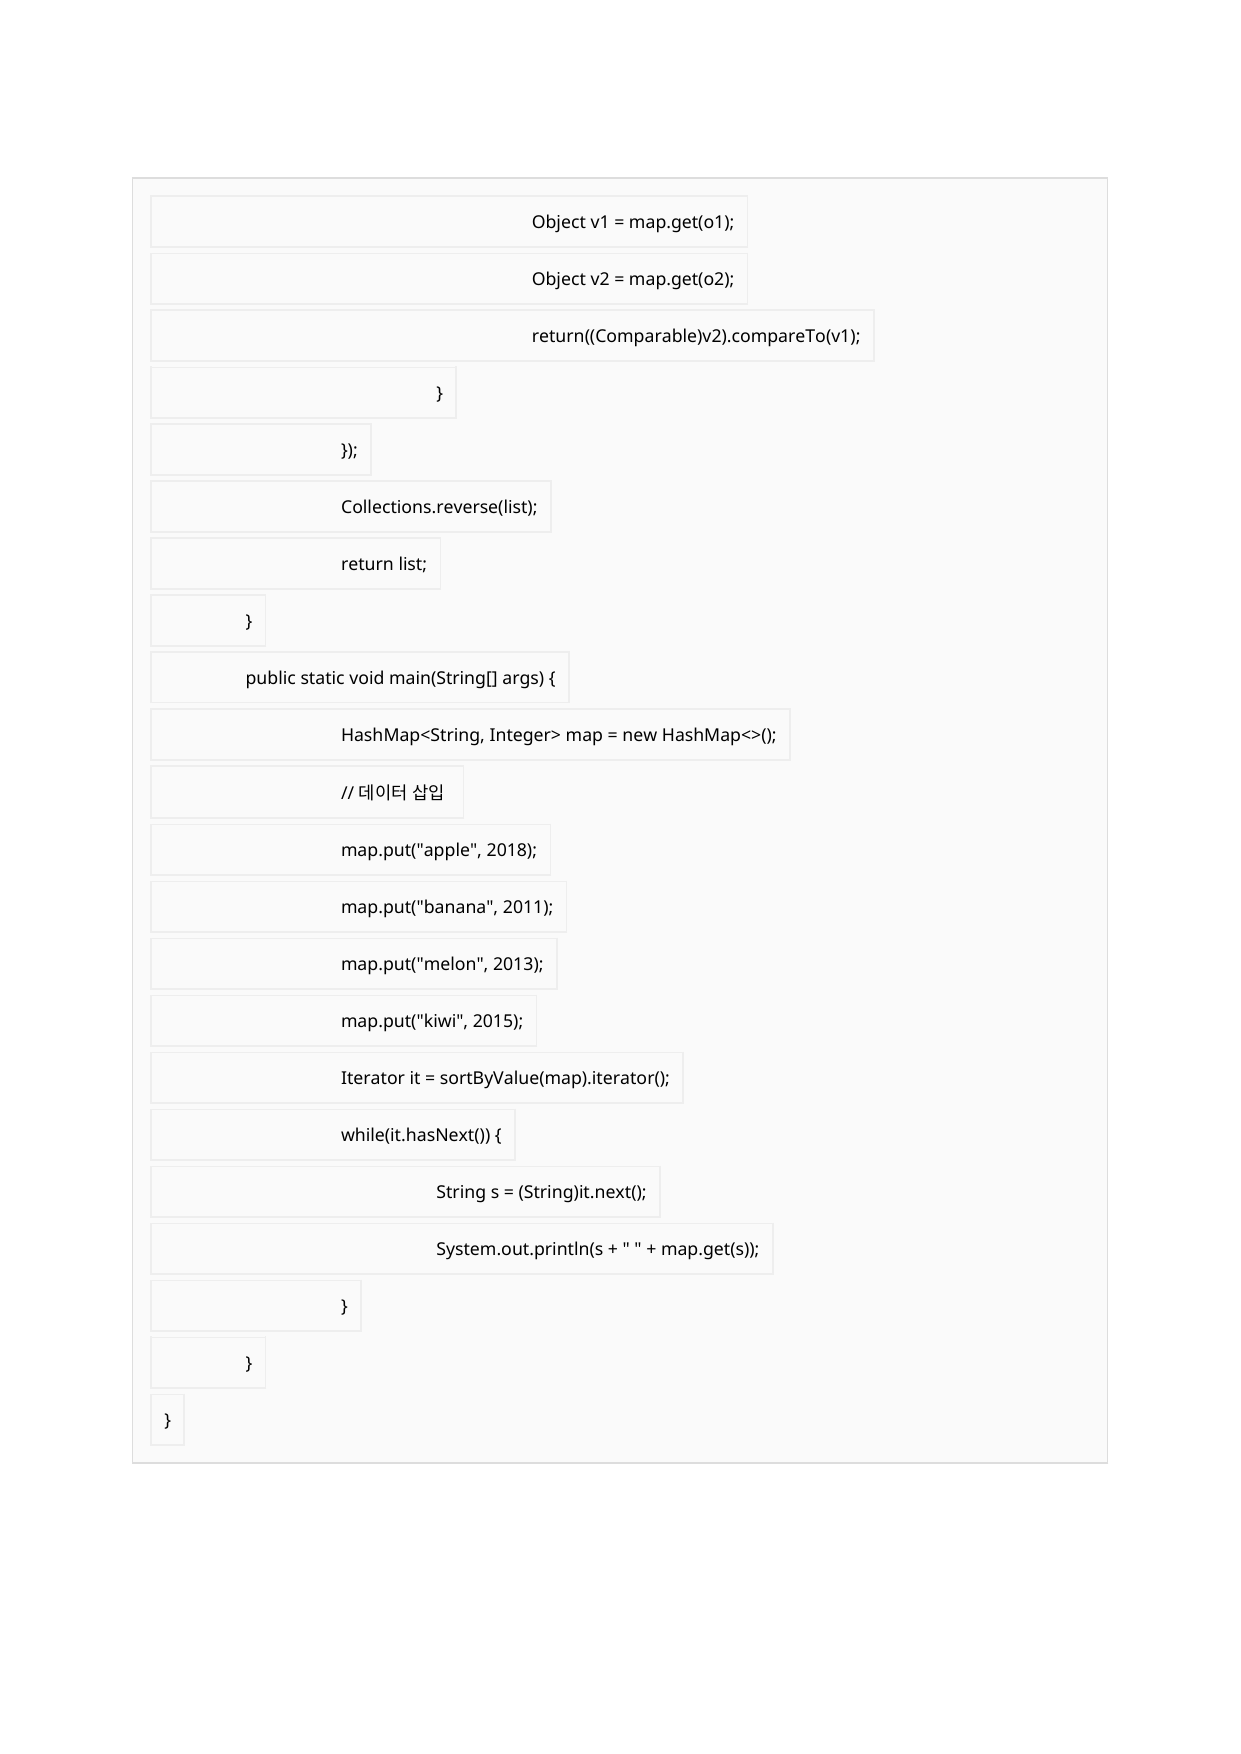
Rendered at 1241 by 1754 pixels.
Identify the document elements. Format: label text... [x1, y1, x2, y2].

text public static void main(String[] args) { [133, 633, 1107, 690]
text map.put("apple", 2018); [133, 805, 1107, 862]
text Object v2 = map.get(o2); [133, 234, 1107, 291]
text // 데이터 삽입 [133, 747, 1107, 805]
text Object v1 = map.get(o1); [133, 179, 1107, 234]
text Iterator it = sortByValue(map).iterator(); [133, 1033, 1107, 1090]
text } [133, 1375, 1107, 1462]
text Collections.reverse(list); [133, 462, 1107, 519]
text map.put("melon", 2013); [133, 919, 1107, 976]
text } [133, 1318, 1107, 1375]
text return list; [133, 519, 1107, 576]
text map.put("kiwi", 2015); [133, 976, 1107, 1033]
text while(it.hasNext()) { [133, 1090, 1107, 1147]
text map.put("banana", 2011); [133, 862, 1107, 919]
text System.out.println(s + " " + map.get(s)); [133, 1204, 1107, 1261]
text } [133, 348, 1107, 405]
text return((Comparable)v2).compareTo(v1); [133, 291, 1107, 348]
text }); [133, 405, 1107, 462]
text HashMap<String, Integer> map = new HashMap<>(); [133, 690, 1107, 747]
text String s = (String)it.next(); [133, 1147, 1107, 1204]
text } [133, 1261, 1107, 1318]
text } [133, 576, 1107, 633]
